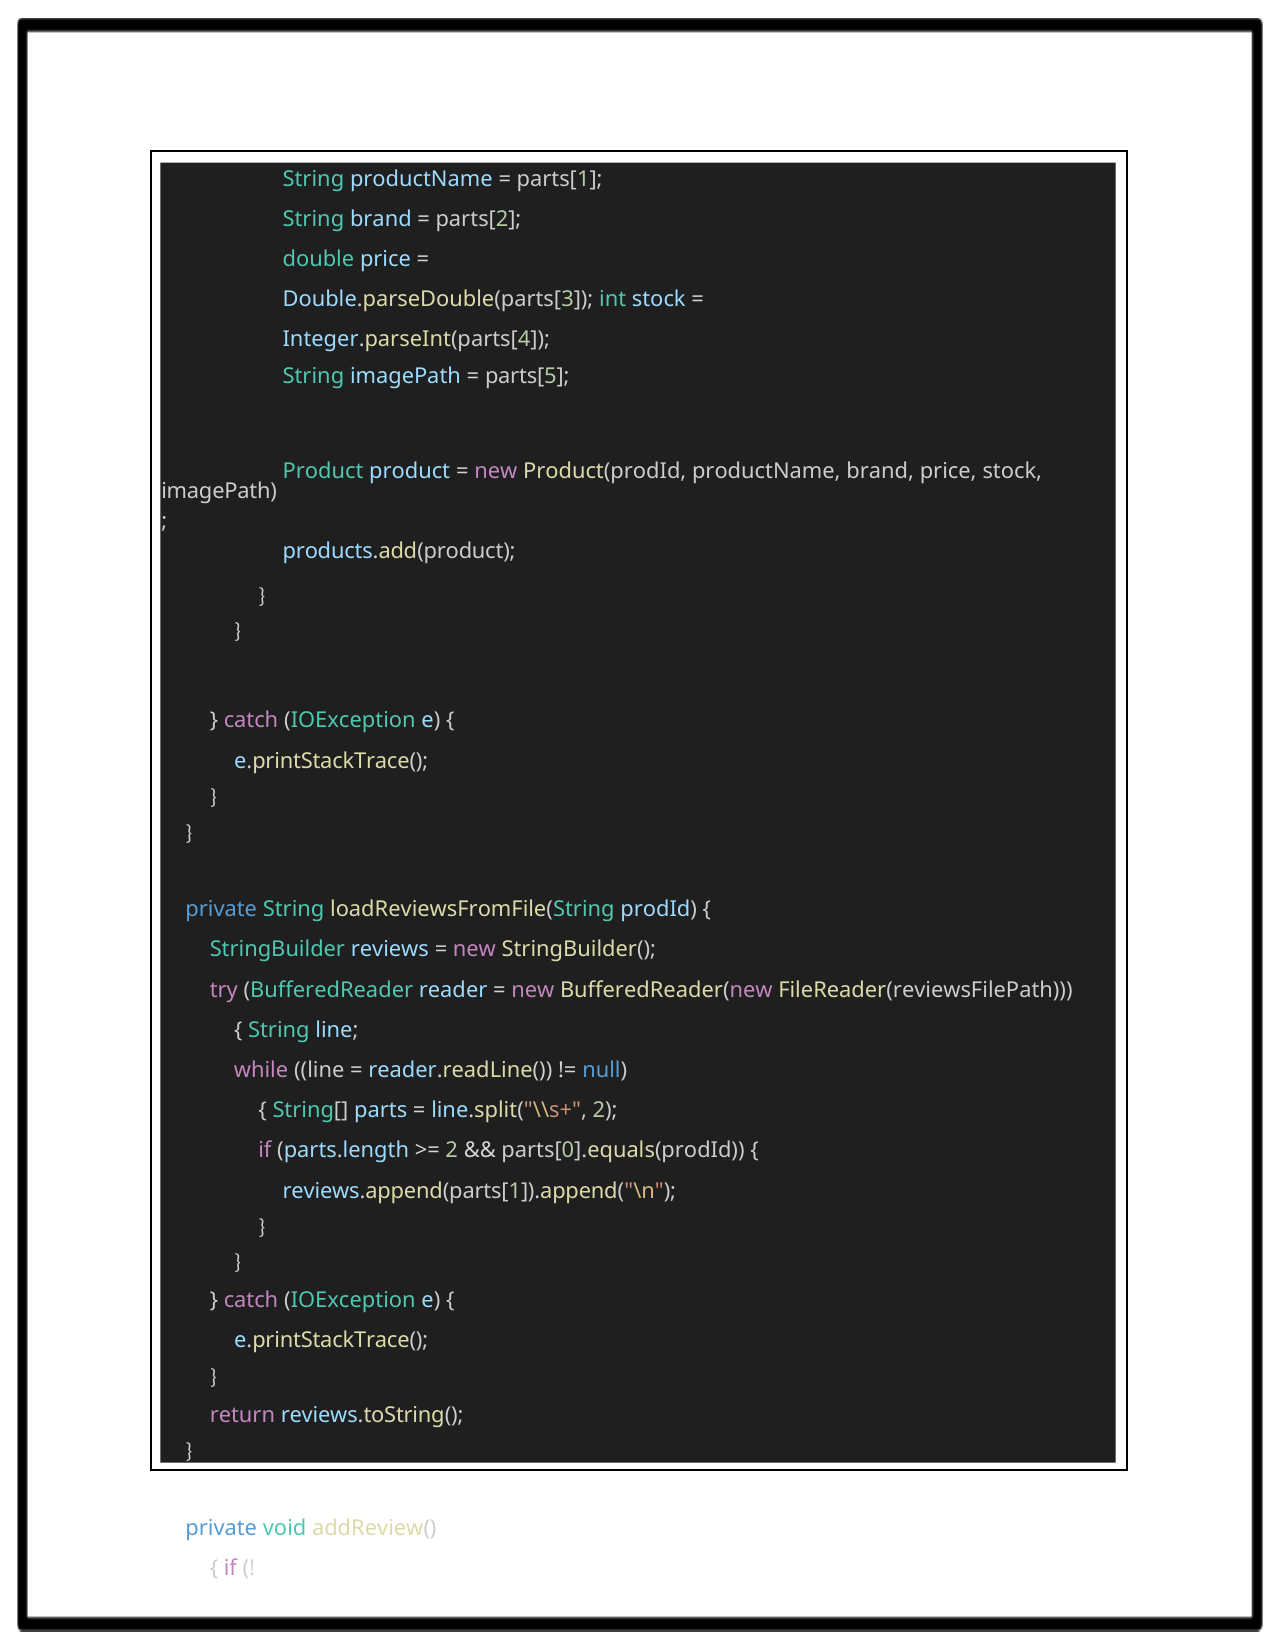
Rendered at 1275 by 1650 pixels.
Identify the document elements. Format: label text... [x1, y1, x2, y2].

text try (BufferedReader reader = new BufferedReader(new FileReader(reviewsFilePath))) { String line; [209, 973, 1082, 1043]
text double price = Double.parseDouble(parts[3]); int stock = Integer.parseInt(parts[4]); [282, 243, 736, 353]
text String productName = parts[1]; String brand = parts[2]; [282, 162, 615, 232]
text String imagePath = parts[5]; [282, 363, 1164, 388]
text while ((line = reader.readLine()) != null) { String[] parts = line.split("\\s+", 2); [234, 1054, 637, 1124]
text if (parts.length >= 2 && parts[0].equals(prodId)) { reviews.append(parts[1]).append("\n"); [258, 1134, 967, 1204]
text } [258, 582, 279, 609]
text } [209, 785, 1164, 810]
text } catch (IOException e) { e.printStackTrace(); [209, 704, 528, 774]
text } [234, 618, 279, 644]
text Product product = new Product(prodId, productName, brand, price, stock, products.add(product); [282, 454, 1164, 565]
text } [185, 1437, 1164, 1464]
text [185, 1512, 444, 1582]
text } catch (IOException e) { e.printStackTrace(); [209, 1284, 528, 1354]
text } [185, 819, 1164, 845]
text } [258, 1215, 1164, 1239]
text return reviews.toString(); [209, 1398, 1164, 1428]
picture [17, 18, 1263, 1632]
text imagePath); [161, 475, 279, 534]
text private String loadReviewsFromFile(String prodId) { StringBuilder reviews = new StringBuilder(); [185, 893, 736, 963]
text } [209, 1364, 1164, 1389]
text } [234, 1248, 1164, 1275]
